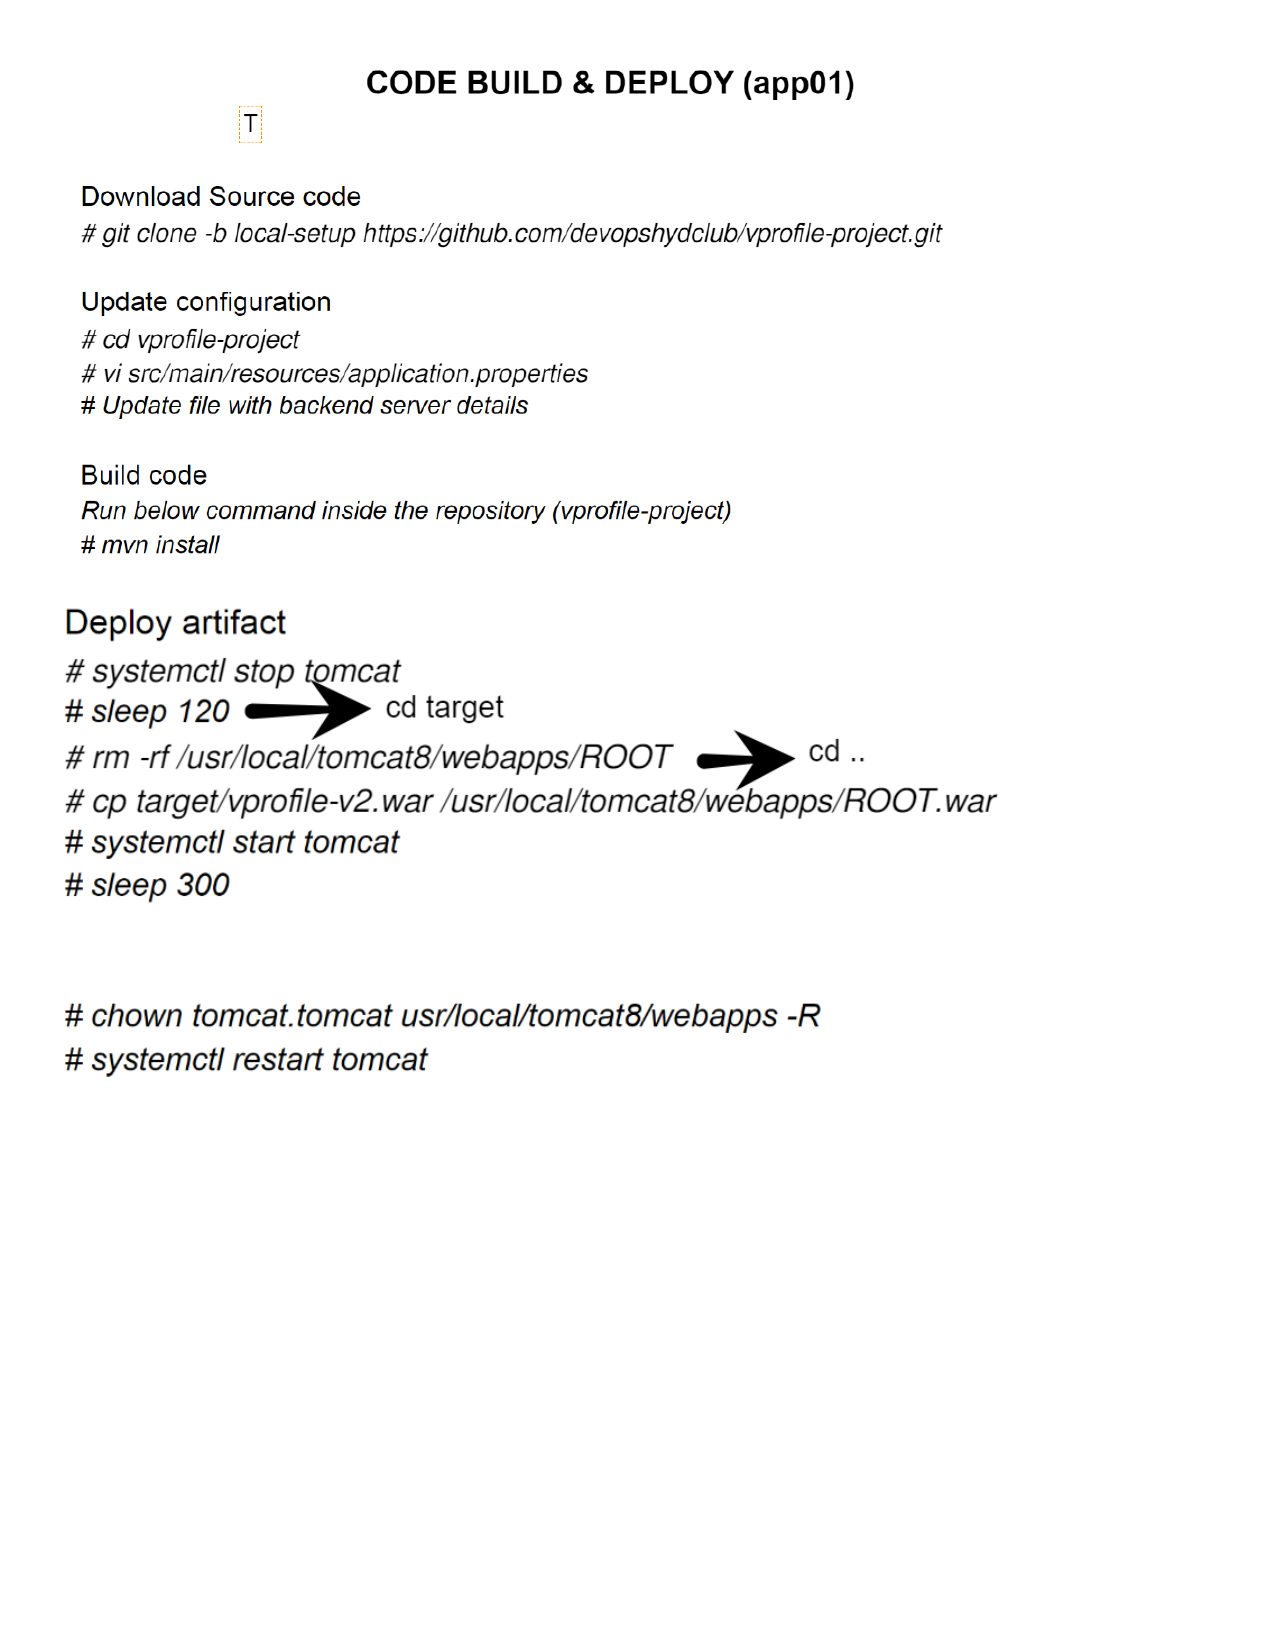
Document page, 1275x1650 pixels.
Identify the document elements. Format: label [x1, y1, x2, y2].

picture [37, 28, 1238, 578]
picture [37, 603, 1238, 1088]
